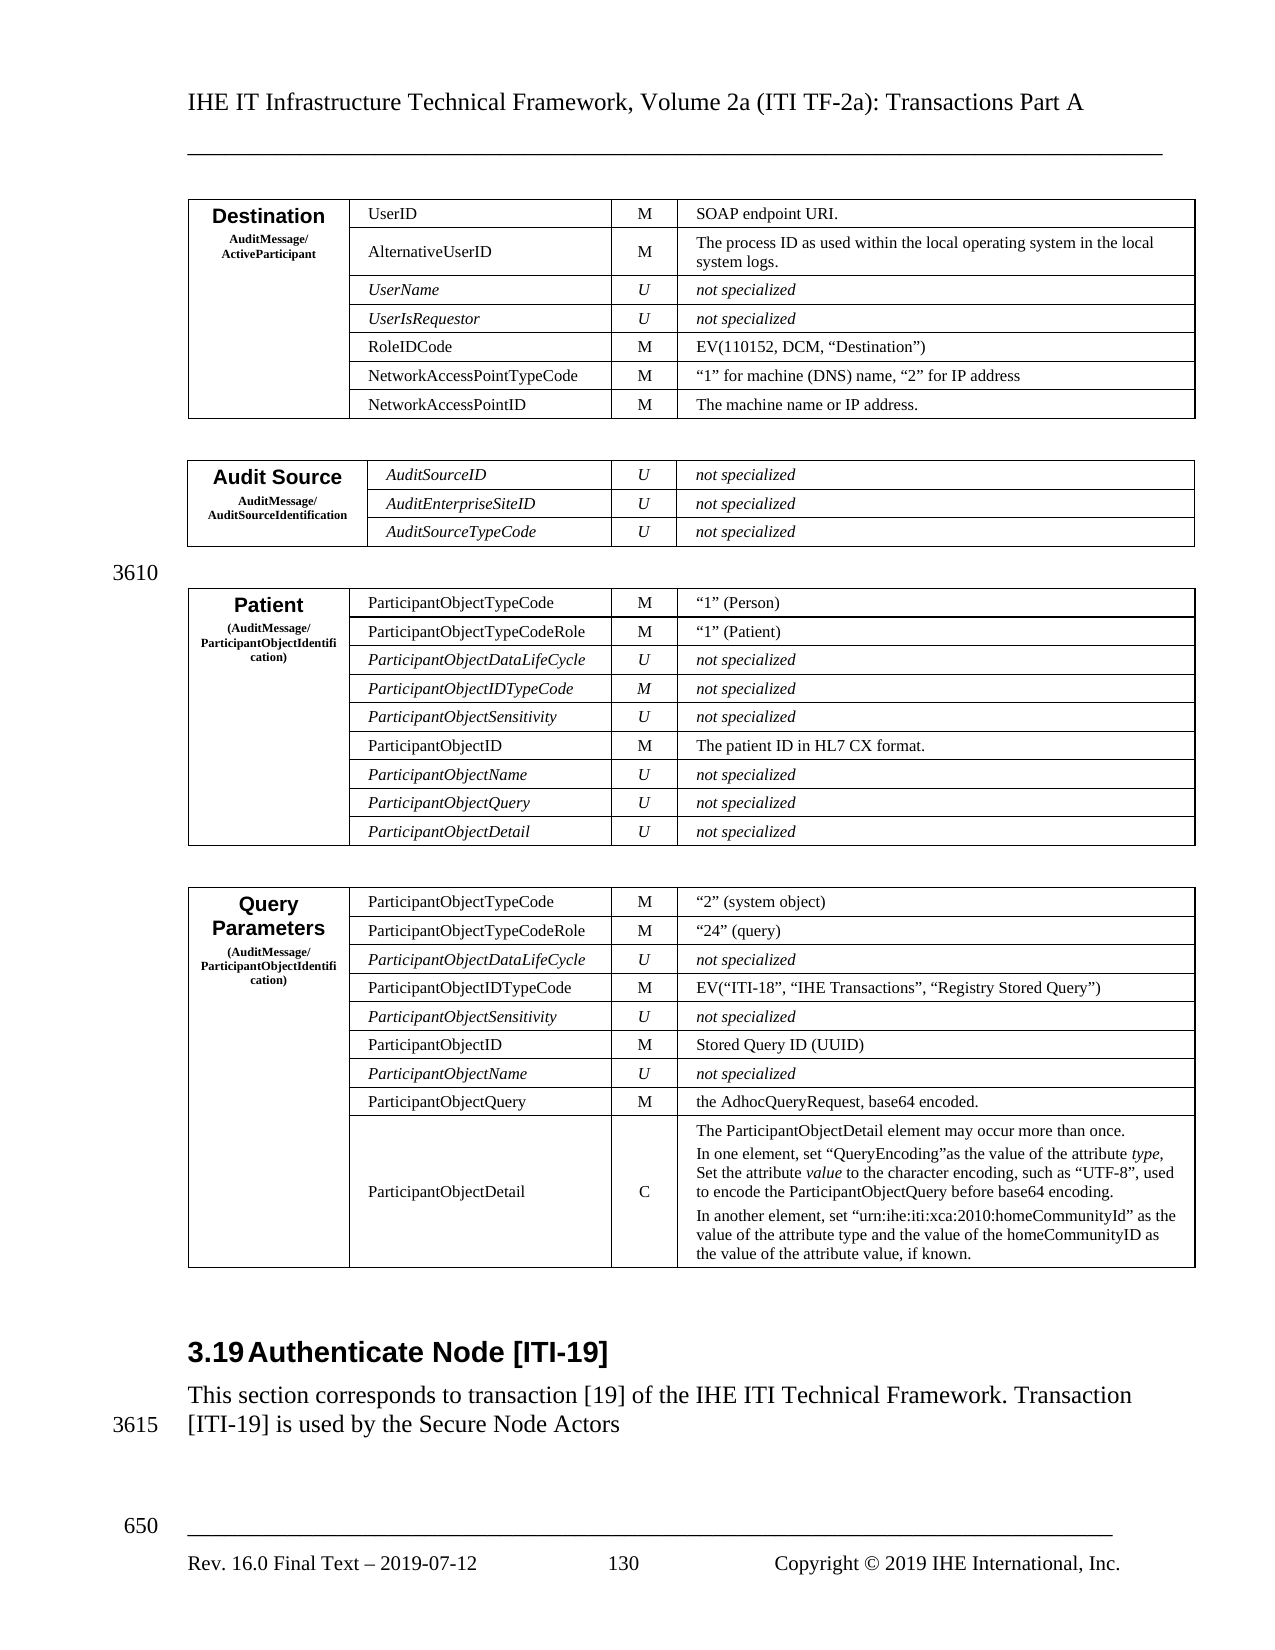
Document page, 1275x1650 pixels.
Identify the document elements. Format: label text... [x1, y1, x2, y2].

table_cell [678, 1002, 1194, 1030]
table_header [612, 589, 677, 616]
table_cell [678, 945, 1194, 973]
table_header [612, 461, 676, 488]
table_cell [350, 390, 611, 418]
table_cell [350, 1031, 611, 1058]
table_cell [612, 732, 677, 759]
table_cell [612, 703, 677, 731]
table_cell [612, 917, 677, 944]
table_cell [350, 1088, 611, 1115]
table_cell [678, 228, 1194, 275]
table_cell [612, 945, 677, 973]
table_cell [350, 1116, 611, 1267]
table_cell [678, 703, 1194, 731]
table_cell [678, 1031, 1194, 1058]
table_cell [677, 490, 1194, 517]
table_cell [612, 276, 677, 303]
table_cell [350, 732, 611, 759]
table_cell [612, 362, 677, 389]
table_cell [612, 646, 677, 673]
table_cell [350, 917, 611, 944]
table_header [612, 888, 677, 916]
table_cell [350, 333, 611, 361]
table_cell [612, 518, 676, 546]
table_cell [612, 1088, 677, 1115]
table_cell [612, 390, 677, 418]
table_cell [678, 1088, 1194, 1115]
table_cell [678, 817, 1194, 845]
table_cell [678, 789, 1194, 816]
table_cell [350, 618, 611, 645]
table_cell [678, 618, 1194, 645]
text This section corresponds to transaction [19] of the IHE ITI Technical Framework. Transaction [ITI-19] is used by the Secure Node Actors [187, 1381, 1162, 1438]
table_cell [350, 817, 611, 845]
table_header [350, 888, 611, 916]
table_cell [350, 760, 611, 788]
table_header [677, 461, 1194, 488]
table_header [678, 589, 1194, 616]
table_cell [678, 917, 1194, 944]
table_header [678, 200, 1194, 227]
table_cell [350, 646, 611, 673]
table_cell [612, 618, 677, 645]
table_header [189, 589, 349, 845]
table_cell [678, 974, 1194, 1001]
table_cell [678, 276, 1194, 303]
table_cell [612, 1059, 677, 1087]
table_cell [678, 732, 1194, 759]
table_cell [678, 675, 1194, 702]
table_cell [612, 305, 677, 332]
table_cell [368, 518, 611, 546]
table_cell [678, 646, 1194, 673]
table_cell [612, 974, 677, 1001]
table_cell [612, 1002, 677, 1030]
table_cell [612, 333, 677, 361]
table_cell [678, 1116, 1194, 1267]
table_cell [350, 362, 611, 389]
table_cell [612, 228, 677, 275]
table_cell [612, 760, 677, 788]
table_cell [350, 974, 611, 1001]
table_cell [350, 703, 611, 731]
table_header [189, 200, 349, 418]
subtitle Authenticate Node [ITI-19] [187, 1334, 1162, 1368]
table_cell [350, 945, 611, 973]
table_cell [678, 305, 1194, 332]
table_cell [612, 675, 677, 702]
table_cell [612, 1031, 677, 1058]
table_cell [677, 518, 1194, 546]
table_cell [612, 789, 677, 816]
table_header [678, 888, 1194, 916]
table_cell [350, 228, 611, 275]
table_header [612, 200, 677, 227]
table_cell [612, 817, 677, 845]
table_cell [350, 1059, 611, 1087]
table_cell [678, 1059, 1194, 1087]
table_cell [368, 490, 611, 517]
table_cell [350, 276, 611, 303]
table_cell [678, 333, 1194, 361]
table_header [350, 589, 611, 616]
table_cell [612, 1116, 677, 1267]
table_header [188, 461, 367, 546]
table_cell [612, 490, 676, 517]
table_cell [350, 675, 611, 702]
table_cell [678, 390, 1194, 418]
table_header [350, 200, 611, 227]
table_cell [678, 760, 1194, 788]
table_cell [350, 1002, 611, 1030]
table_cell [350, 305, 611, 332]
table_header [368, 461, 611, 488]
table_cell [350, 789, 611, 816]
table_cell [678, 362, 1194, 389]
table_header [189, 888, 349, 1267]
